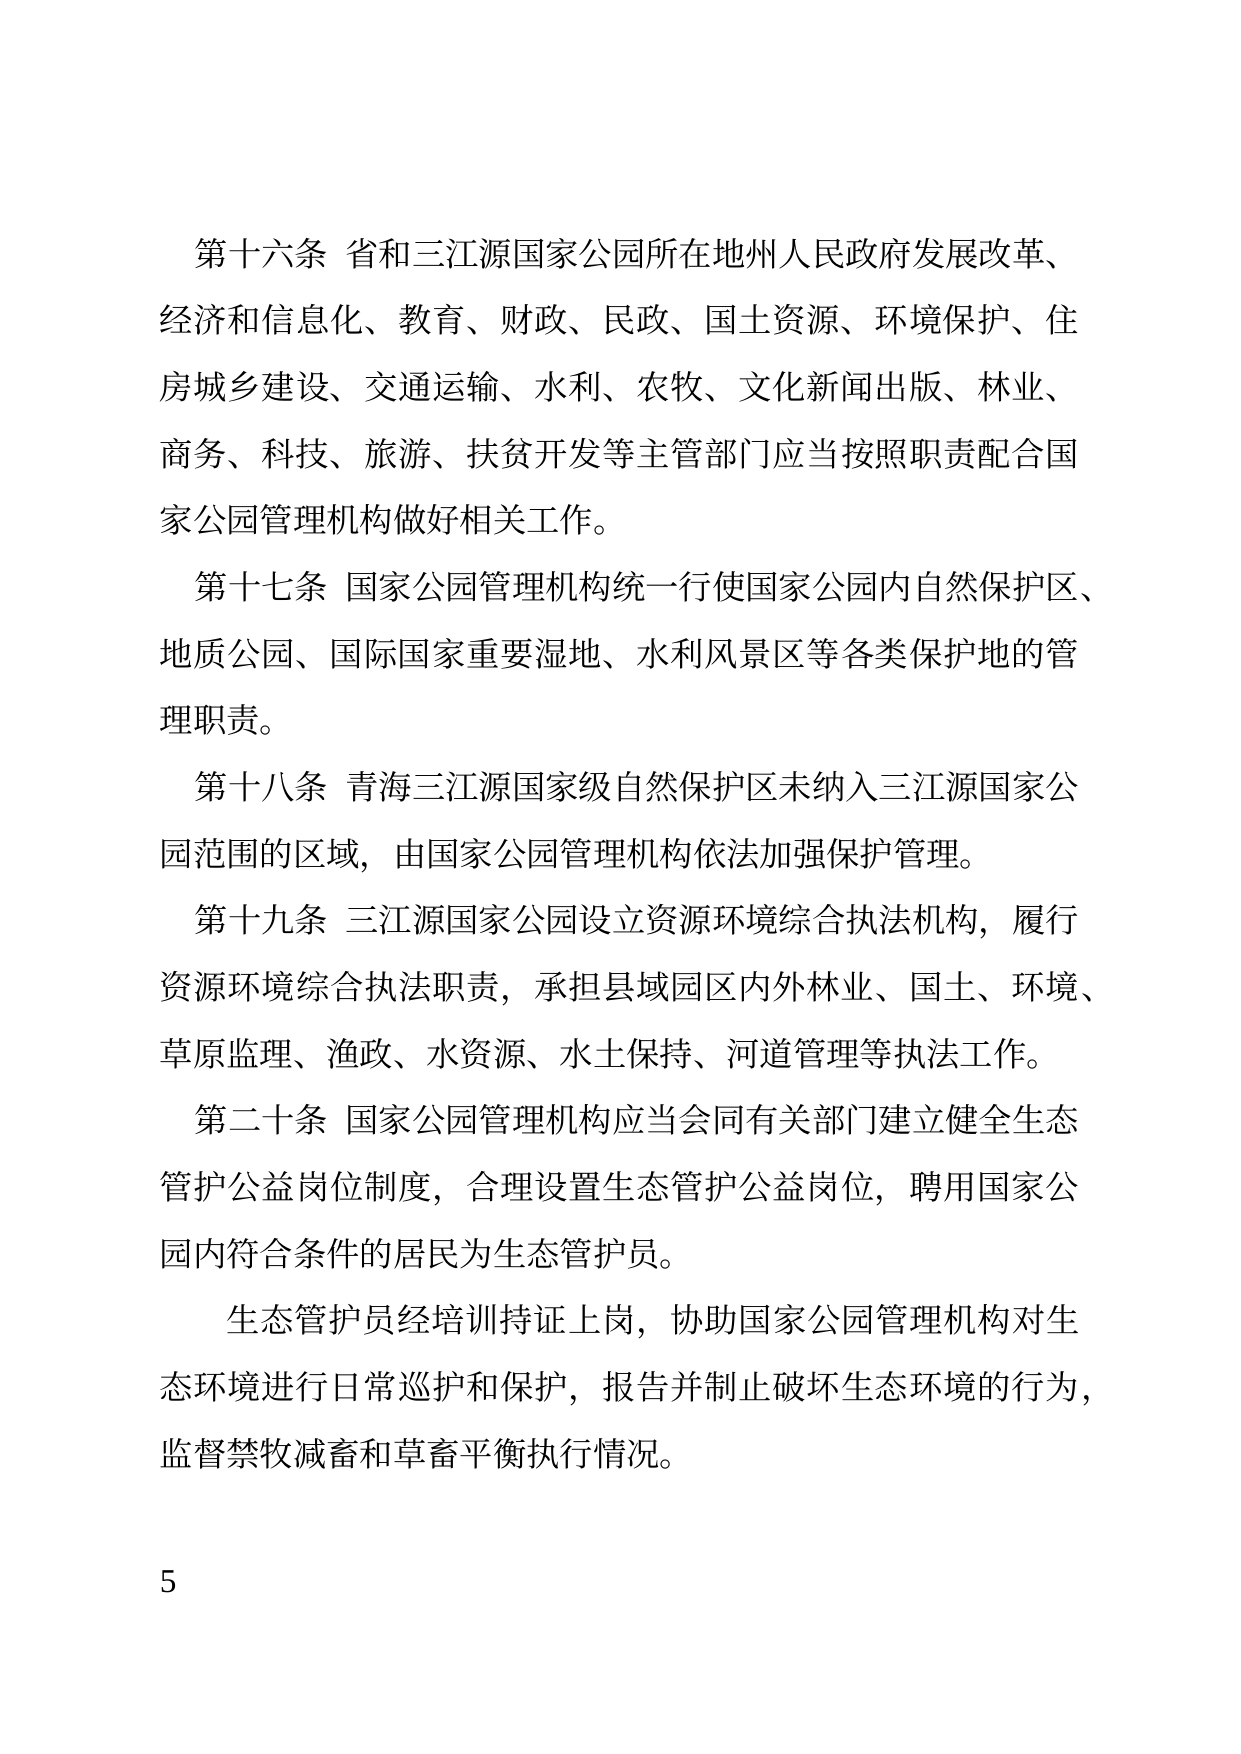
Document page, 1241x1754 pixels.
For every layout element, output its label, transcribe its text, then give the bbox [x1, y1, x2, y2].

text 第十七条 国家公园管理机构统一行使国家公园内自然保护区、地质公园、国际国家重要湿地、水利风景区等各类保护地的管理职责。 [159, 546, 1081, 746]
text 第十六条 省和三江源国家公园所在地州人民政府发展改革、经济和信息化、教育、财政、民政、国土资源、环境保护、住房城乡建设、交通运输、水利、农牧、文化新闻出版、林业、商务、科技、旅游、扶贫开发等主管部门应当按照职责配合国家公园管理机构做好相关工作。 [159, 213, 1081, 546]
text 生态管护员经培训持证上岗，协助国家公园管理机构对生态环境进行日常巡护和保护，报告并制止破坏生态环境的行为，监督禁牧减畜和草畜平衡执行情况。 [159, 1279, 1081, 1479]
text 第十八条 青海三江源国家级自然保护区未纳入三江源国家公园范围的区域，由国家公园管理机构依法加强保护管理。 [159, 746, 1081, 879]
text 第二十条 国家公园管理机构应当会同有关部门建立健全生态管护公益岗位制度，合理设置生态管护公益岗位，聘用国家公园内符合条件的居民为生态管护员。 [159, 1079, 1081, 1279]
text 第十九条 三江源国家公园设立资源环境综合执法机构，履行资源环境综合执法职责，承担县域园区内外林业、国土、环境、草原监理、渔政、水资源、水土保持、河道管理等执法工作。 [159, 879, 1081, 1079]
